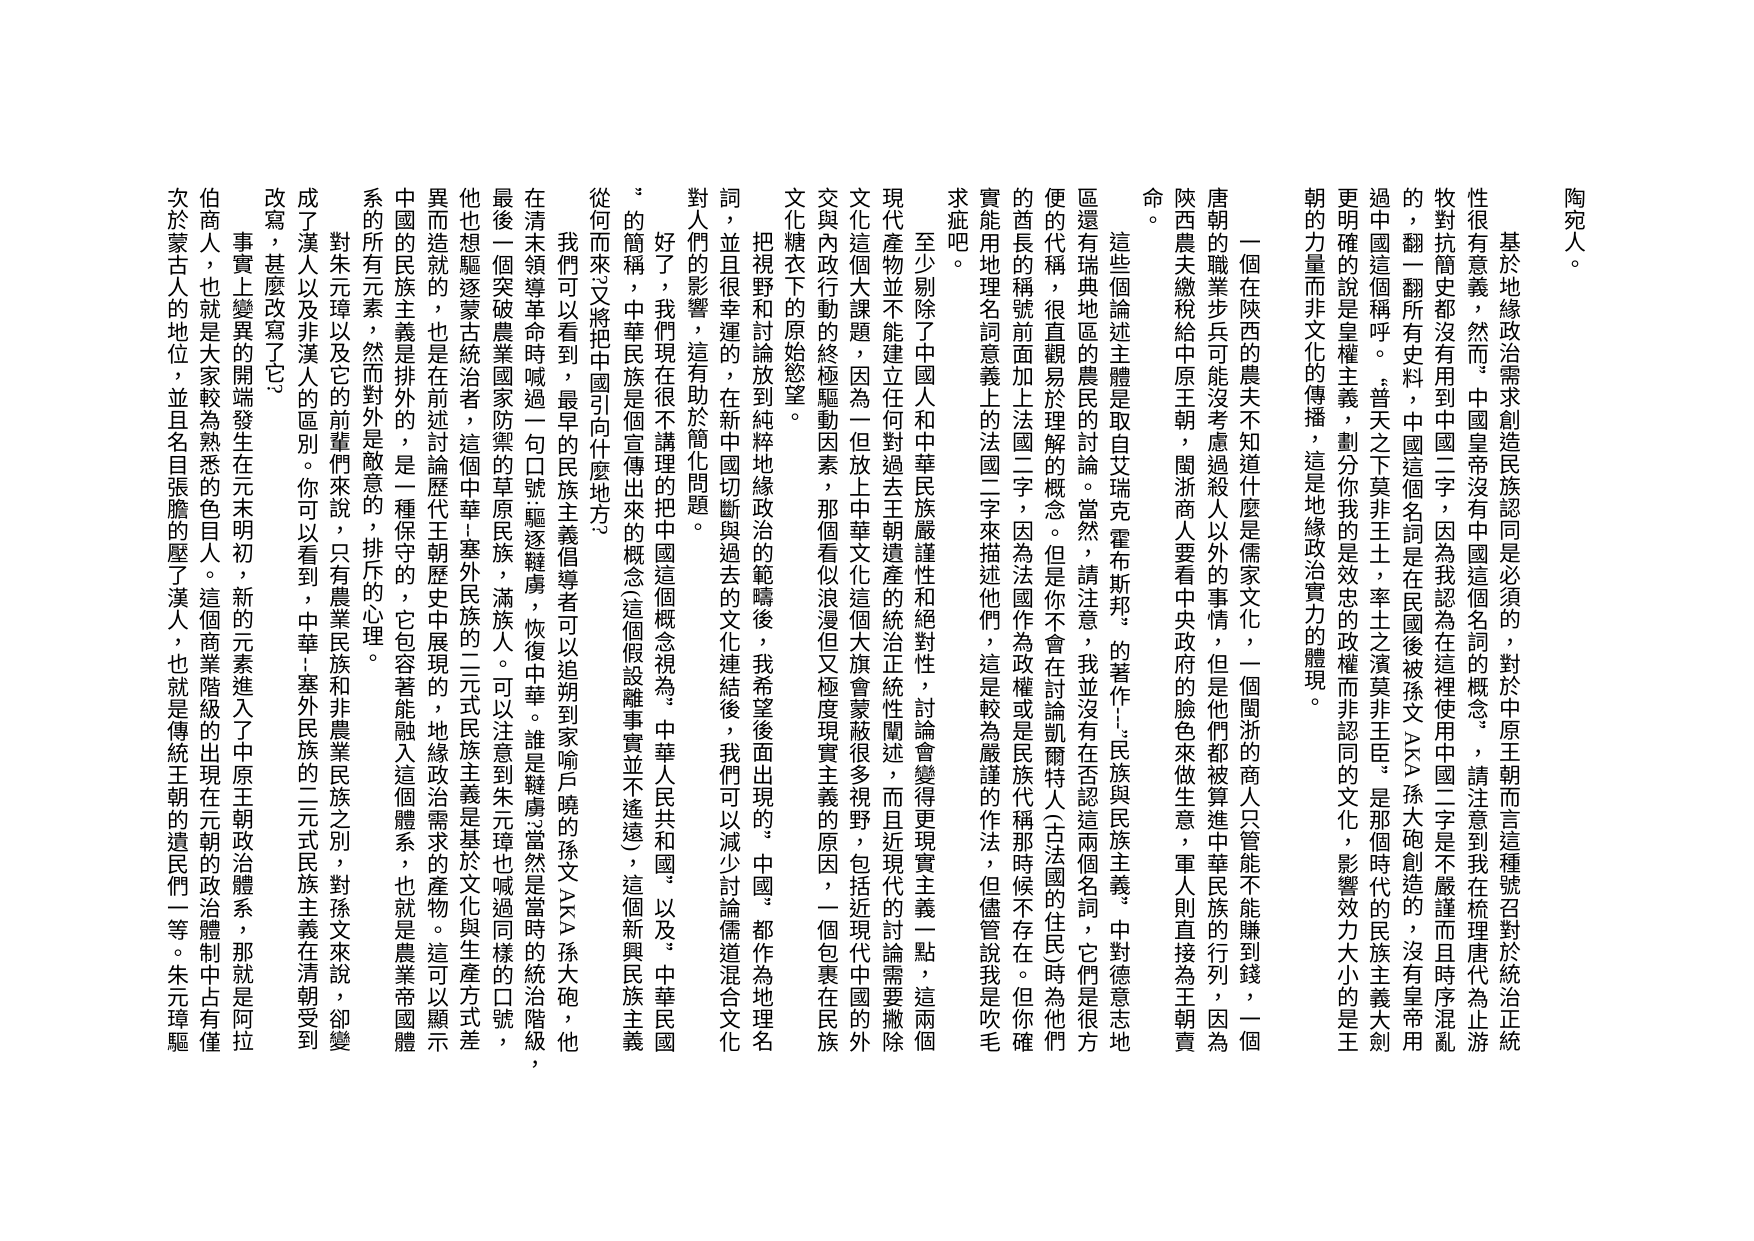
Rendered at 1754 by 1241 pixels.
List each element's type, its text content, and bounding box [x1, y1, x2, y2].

text 基於地緣政治需求創造民族認同是必須的，對於中原王朝而言這種號召對於統治正統性很有意義，然而”中國皇帝沒有中國這個名詞的概念”，請注意到我在梳理唐代為止游牧對抗簡史都沒有用到中國二字，因為我認為在這裡使用中國二字是不嚴謹而且時序混亂的，翻一翻所有史料，中國這個名詞是在民國後被孫文AKA孫大砲創造的，沒有皇帝用過中國這個稱呼。“普天之下莫非王土，率土之濱莫非王臣”是那個時代的民族主義大劍，更明確的說是皇權主義，劃分你我的是效忠的政權而非認同的文化，影響效力大小的是王朝的力量而非文化的傳播，這是地緣政治實力的體現。 [1299, 187, 1527, 1053]
text 我們可以看到，最早的民族主義倡導者可以追朔到家喻戶曉的孫文AKA孫大砲，他在清末領導革命時喊過一句口號:驅逐韃虜，恢復中華。誰是韃虜?當然是當時的統治階級，最後一個突破農業國家防禦的草原民族，滿族人。可以注意到朱元璋也喊過同樣的口號，他也想驅逐蒙古統治者，這個中華--塞外民族的二元式民族主義是基於文化與生產方式差異而造就的，也是在前述討論歷代王朝歷史中展現的，地緣政治需求的產物。這可以顯示，中國的民族主義是排外的，是一種保守的，它包容著能融入這個體系，也就是農業帝國體系的所有元素，然而對外是敵意的，排斥的心理。 [357, 187, 584, 1053]
text 這些個論述主體是取自艾瑞克 霍布斯邦”的著作---”民族與民族主義”中對德意志地區還有瑞典地區的農民的討論。當然，請注意，我並沒有在否認這兩個名詞，它們是很方便的代稱，很直觀易於理解的概念。但是你不會在討論凱爾特人(古法國的住民)時為他們的酋長的稱號前面加上法國二字，因為法國作為政權或是民族代稱那時候不存在。但你確實能用地理名詞意義上的法國二字來描述他們，這是較為嚴謹的作法，但儘管說我是吹毛求疵吧。 [942, 187, 1137, 1053]
text 一個在陝西的農夫不知道什麼是儒家文化，一個閩浙的商人只管能不能賺到錢，一個唐朝的職業步兵可能沒考慮過殺人以外的事情，但是他們都被算進中華民族的行列，因為陝西農夫繳稅給中原王朝，閩浙商人要看中央政府的臉色來做生意，軍人則直接為王朝賣命。 [1137, 187, 1267, 1053]
text 好了，我們現在很不講理的把中國這個概念視為”中華人民共和國”以及”中華民國”的簡稱，中華民族是個宣傳出來的概念(這個假設離事實並不遙遠)，這個新興民族主義從何而來?又將把中國引向什麼地方? [584, 187, 682, 1053]
text 對朱元璋以及它的前輩們來說，只有農業民族和非農業民族之別，對孫文來說，卻變成了漢人以及非漢人的區別。你可以看到，中華--塞外民族的二元式民族主義在清朝受到改寫，甚麼改寫了它? [259, 187, 357, 1053]
text 至少剔除了中國人和中華民族嚴謹性和絕對性，討論會變得更現實主義一點，這兩個現代產物並不能建立任何對過去王朝遺產的統治正統性闡述，而且近現代的討論需要撇除文化這個大課題，因為一但放上中華文化這個大旗會蒙蔽很多視野，包括近現代中國的外交與內政行動的終極驅動因素，那個看似浪漫但又極度現實主義的原因，一個包裹在民族文化糖衣下的原始慾望。 [779, 187, 942, 1053]
text 把視野和討論放到純粹地緣政治的範疇後，我希望後面出現的”中國”都作為地理名詞，並且很幸運的，在新中國切斷與過去的文化連結後，我們可以減少討論儒道混合文化對人們的影響，這有助於簡化問題。 [682, 187, 779, 1053]
